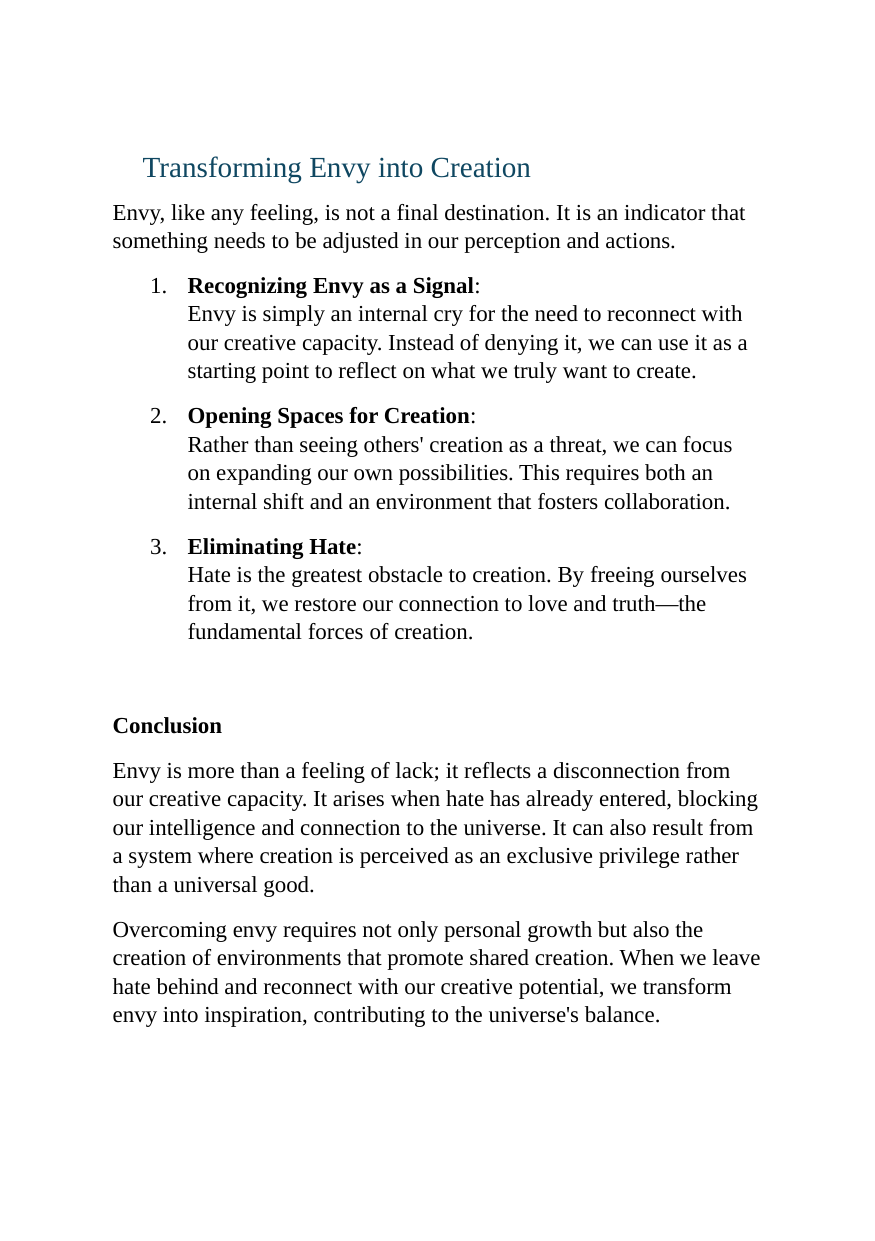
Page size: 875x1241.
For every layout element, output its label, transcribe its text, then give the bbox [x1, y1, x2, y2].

subtitle Transforming Envy into Creation [112, 150, 762, 183]
text Envy, like any feeling, is not a final destination. It is an indicator that something needs to be adjusted in our perception and actions. [112, 198, 762, 253]
text Envy is more than a feeling of lack; it reflects a disconnection from our creative capacity. It arises when hate has already entered, blocking our intelligence and connection to the universe. It can also result from a system where creation is perceived as an exclusive privilege rather than a universal good. [112, 757, 762, 897]
text Overcoming envy requires not only personal growth but also the creation of environments that promote shared creation. When we leave hate behind and reconnect with our creative potential, we transform envy into inspiration, contributing to the universe's balance. [112, 916, 762, 1027]
list Opening Spaces for Creation: Rather than seeing others' creation as a threat, we can focus on expanding our own possibilities. This requires both an internal shift and an environment that fosters collaboration. [150, 402, 762, 514]
list Eliminating Hate: Hate is the greatest obstacle to creation. By freeing ourselves from it, we restore our connection to love and truth—the fundamental forces of creation. [150, 533, 762, 644]
text Conclusion [112, 712, 762, 738]
list Recognizing Envy as a Signal: Envy is simply an internal cry for the need to reconnect with our creative capacity. Instead of denying it, we can use it as a starting point to reflect on what we truly want to create. [150, 272, 762, 384]
